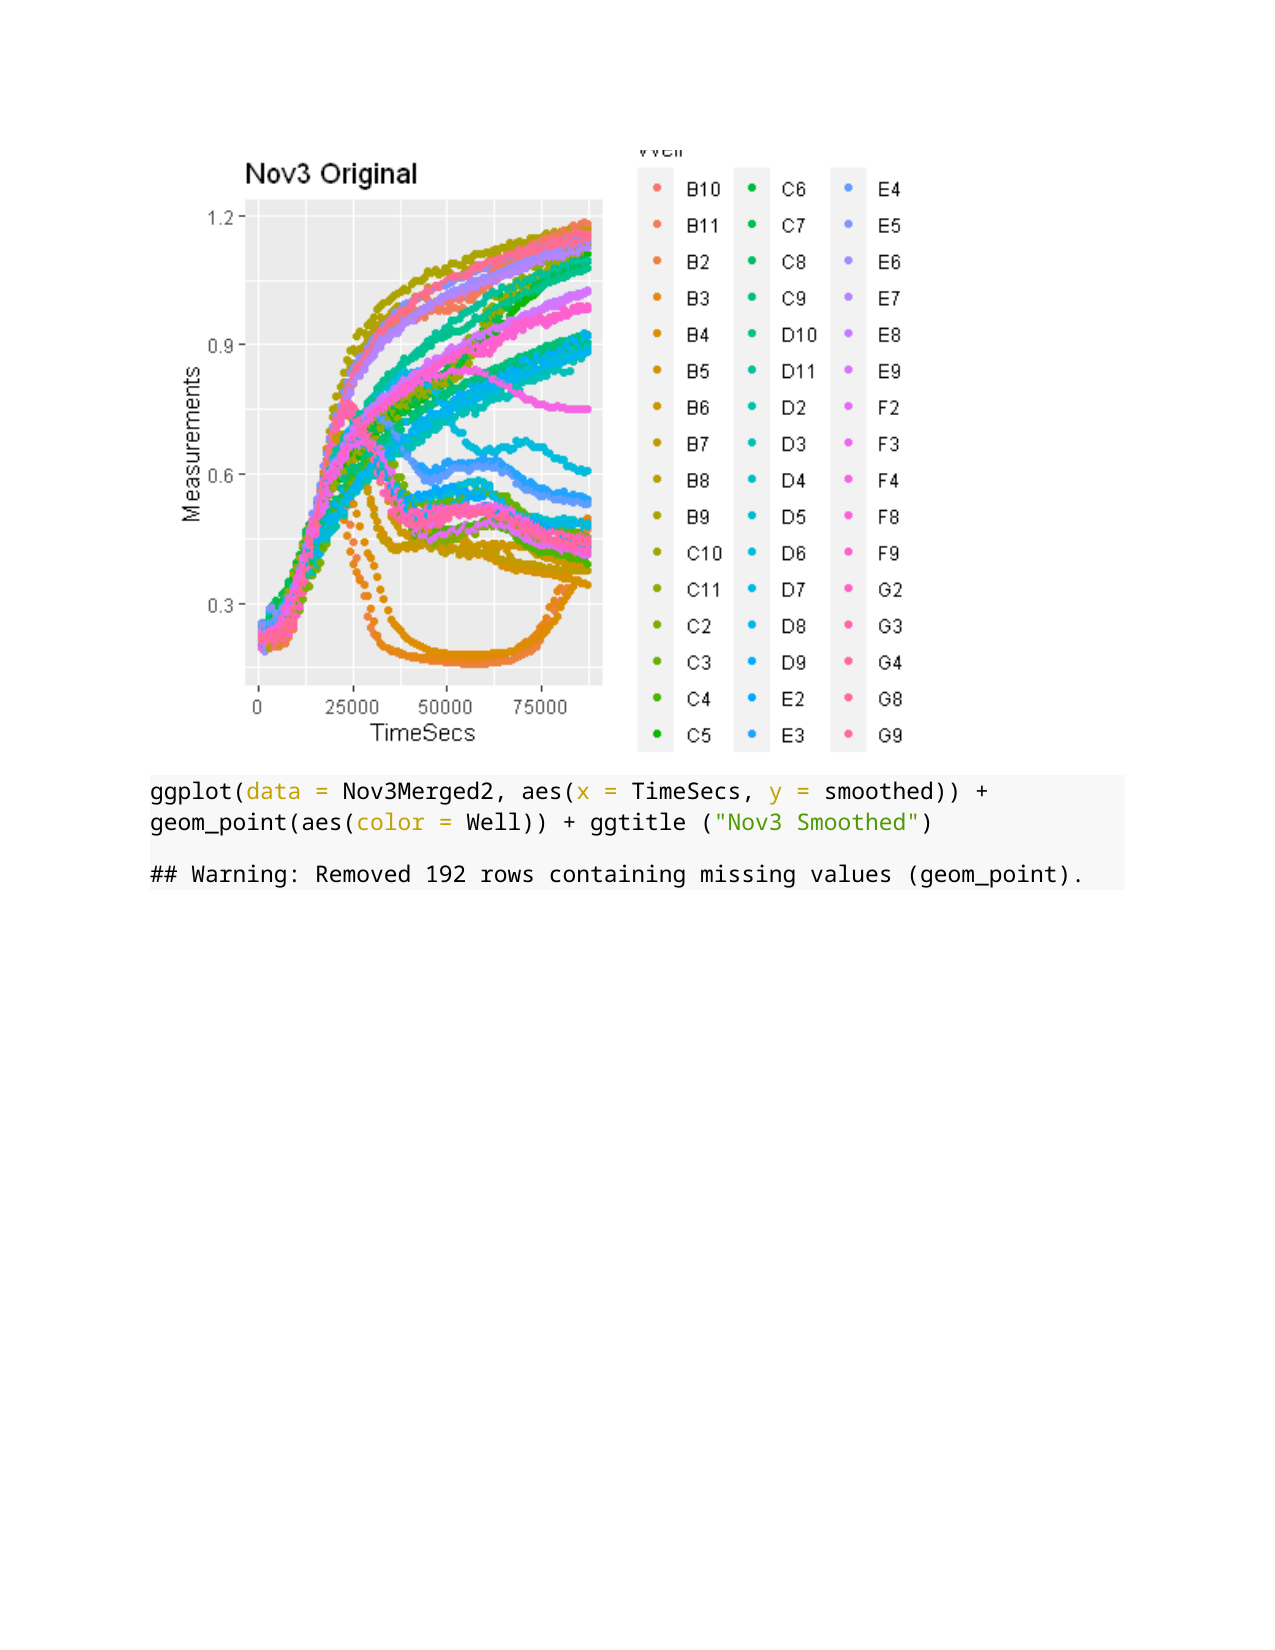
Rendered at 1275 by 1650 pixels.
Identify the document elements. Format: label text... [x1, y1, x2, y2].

text ggplot(data = Nov3Merged2, aes(x = TimeSecs, y = smoothed)) + geom_point(aes(color = Well)) + ggtitle ("Nov3 Smoothed") [934, 775, 1125, 838]
picture [168, 150, 927, 757]
text ## Warning: Removed 192 rows containing missing values (geom_point). [150, 858, 1125, 890]
